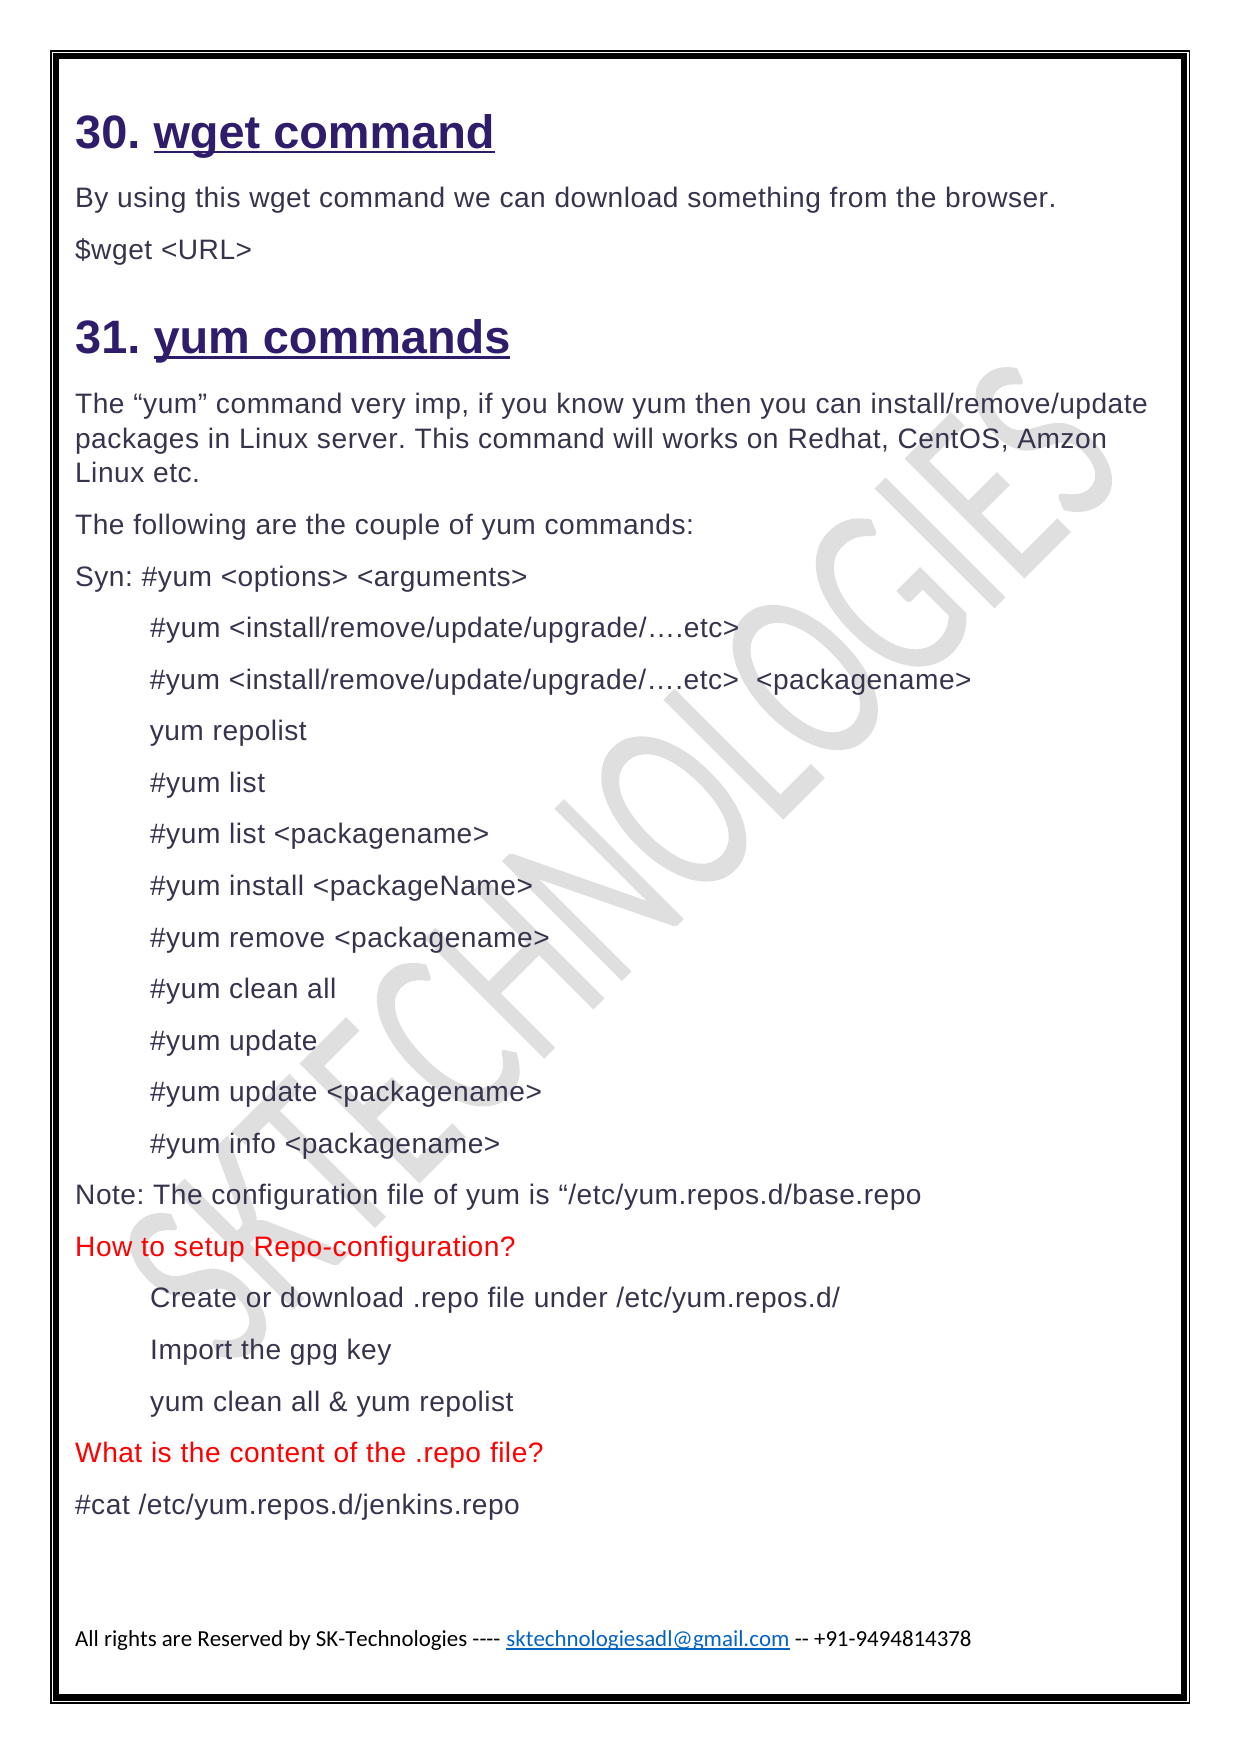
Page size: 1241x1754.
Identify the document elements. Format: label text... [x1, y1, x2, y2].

text yum clean all & yum repolist [75, 1384, 1165, 1417]
text #yum <install/remove/update/upgrade/….etc> <packagename> [75, 663, 1165, 695]
text How to setup Repo-configuration? [75, 1230, 1165, 1262]
text Import the gpg key [75, 1333, 1165, 1365]
text What is the content of the .repo file? [75, 1436, 1165, 1468]
text #yum clean all [75, 972, 1165, 1004]
text #cat /etc/yum.repos.d/jenkins.repo [75, 1488, 1165, 1520]
text $wget <URL> [75, 233, 1165, 265]
text The following are the couple of yum commands: [75, 508, 1165, 540]
text #yum info <packagename> [75, 1127, 1165, 1159]
text Syn: #yum <options> <arguments> [75, 559, 1165, 592]
text By using this wget command we can download something from the browser. [75, 181, 1165, 214]
text yum repolist [75, 714, 1165, 747]
subtitle 30. wget command [75, 102, 1165, 158]
text Create or download .repo file under /etc/yum.repos.d/ [75, 1281, 1165, 1314]
subtitle 31. yum commands [75, 307, 1165, 363]
text #yum update <packagename> [75, 1075, 1165, 1108]
text #yum <install/remove/update/upgrade/….etc> [75, 611, 1165, 643]
text #yum remove <packagename> [75, 921, 1165, 953]
text The “yum” command very imp, if you know yum then you can install/remove/update packages in Linux server. This command will works on Redhat, CentOS, Amzon Linux etc. [75, 387, 1165, 489]
text Note: The configuration file of yum is “/etc/yum.repos.d/base.repo [75, 1178, 1165, 1211]
text #yum list <packagename> [75, 817, 1165, 850]
text #yum update [75, 1024, 1165, 1056]
text #yum list [75, 766, 1165, 798]
text #yum install <packageName> [75, 869, 1165, 901]
